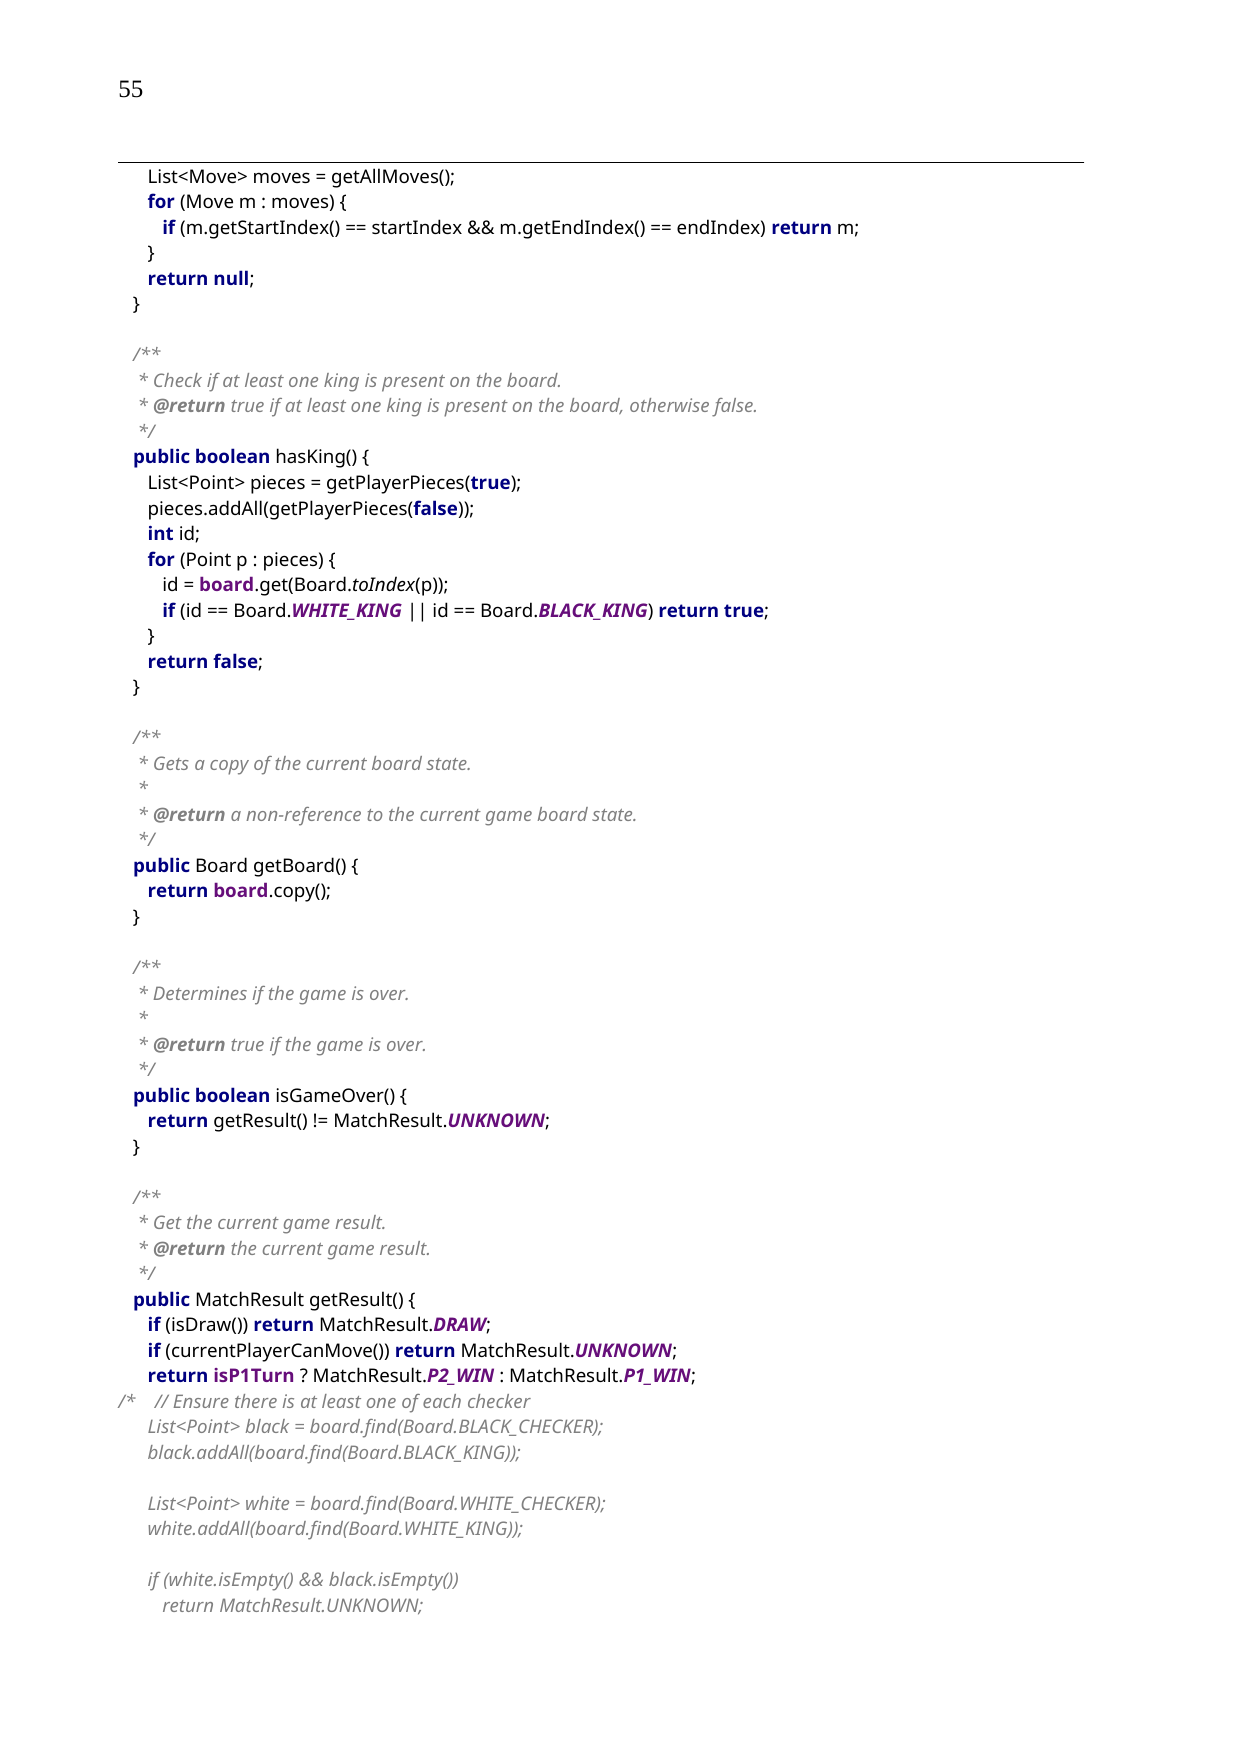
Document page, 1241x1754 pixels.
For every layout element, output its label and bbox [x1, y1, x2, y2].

text [118, 163, 1122, 1618]
